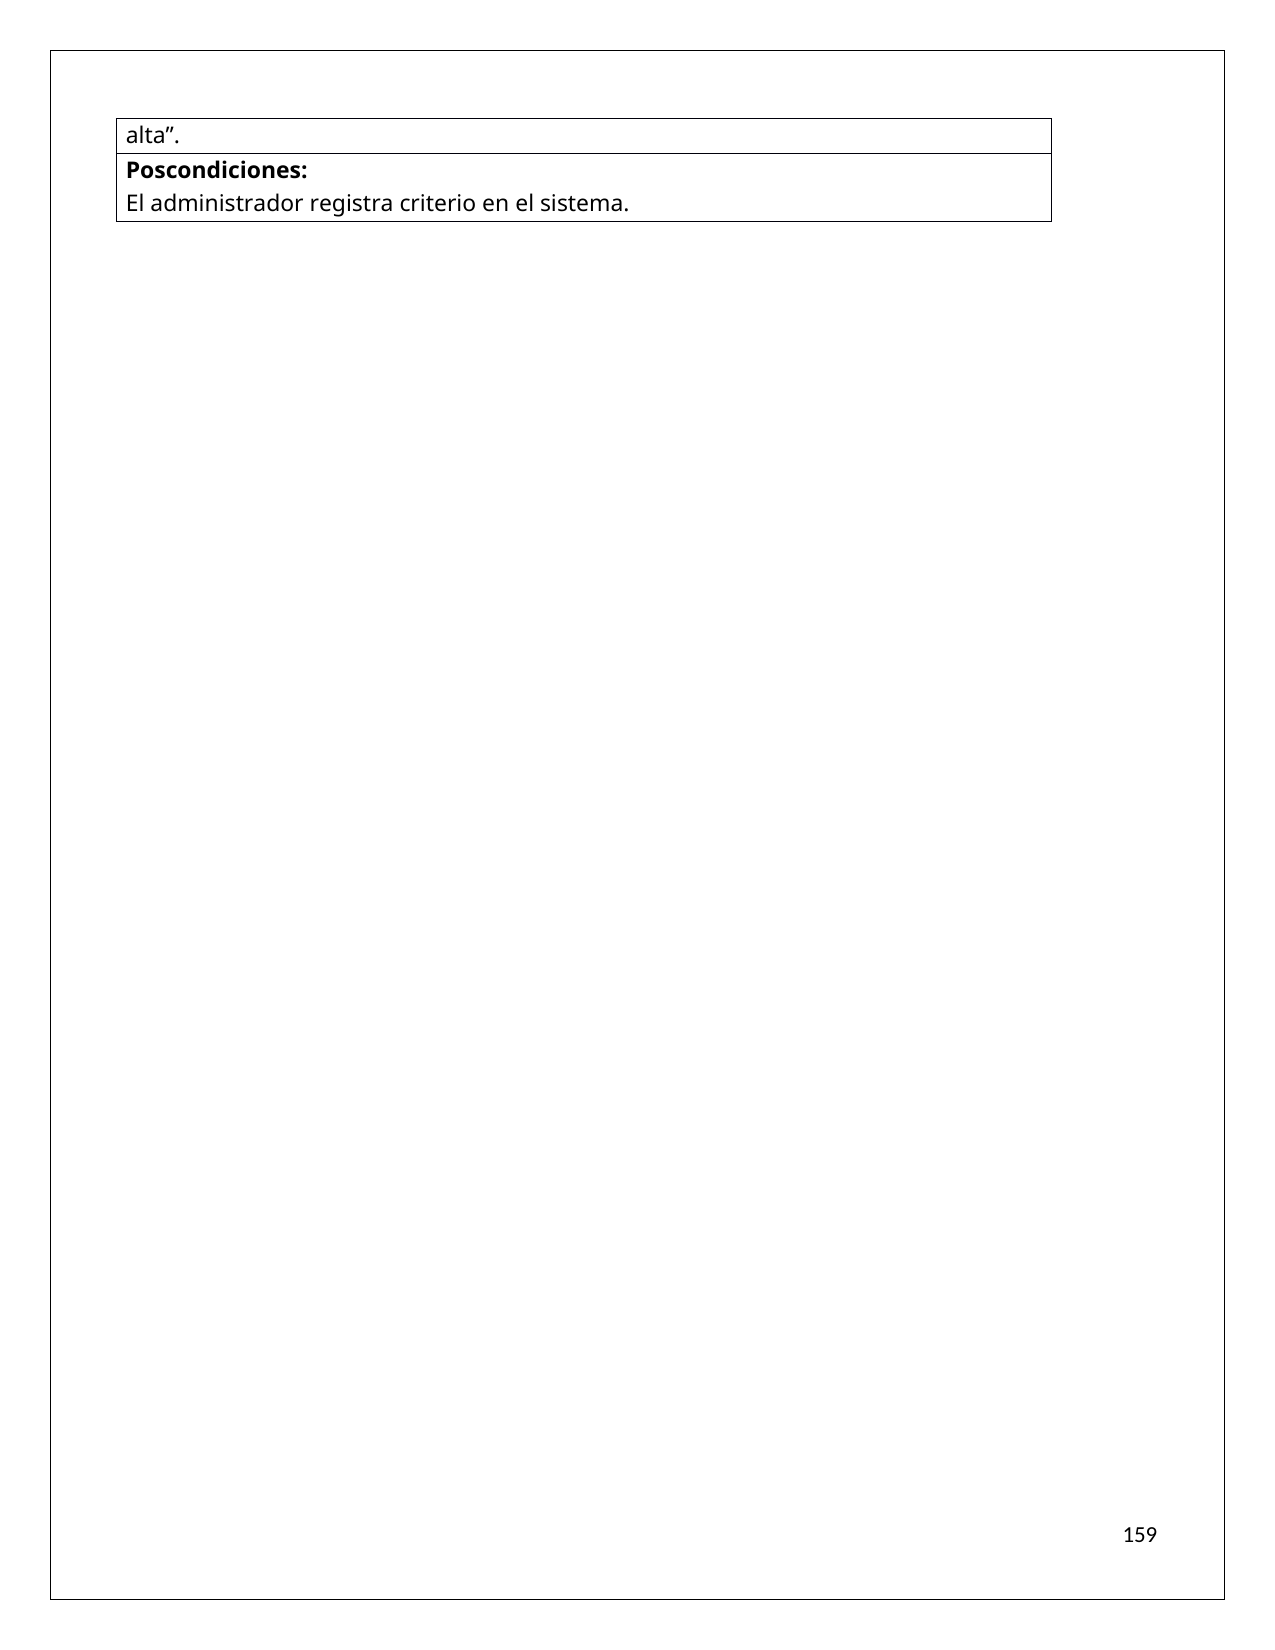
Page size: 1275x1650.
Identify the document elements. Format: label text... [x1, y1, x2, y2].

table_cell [117, 119, 1051, 152]
table_cell Poscondiciones: El administrador registra criterio en el sistema. [117, 154, 1051, 221]
